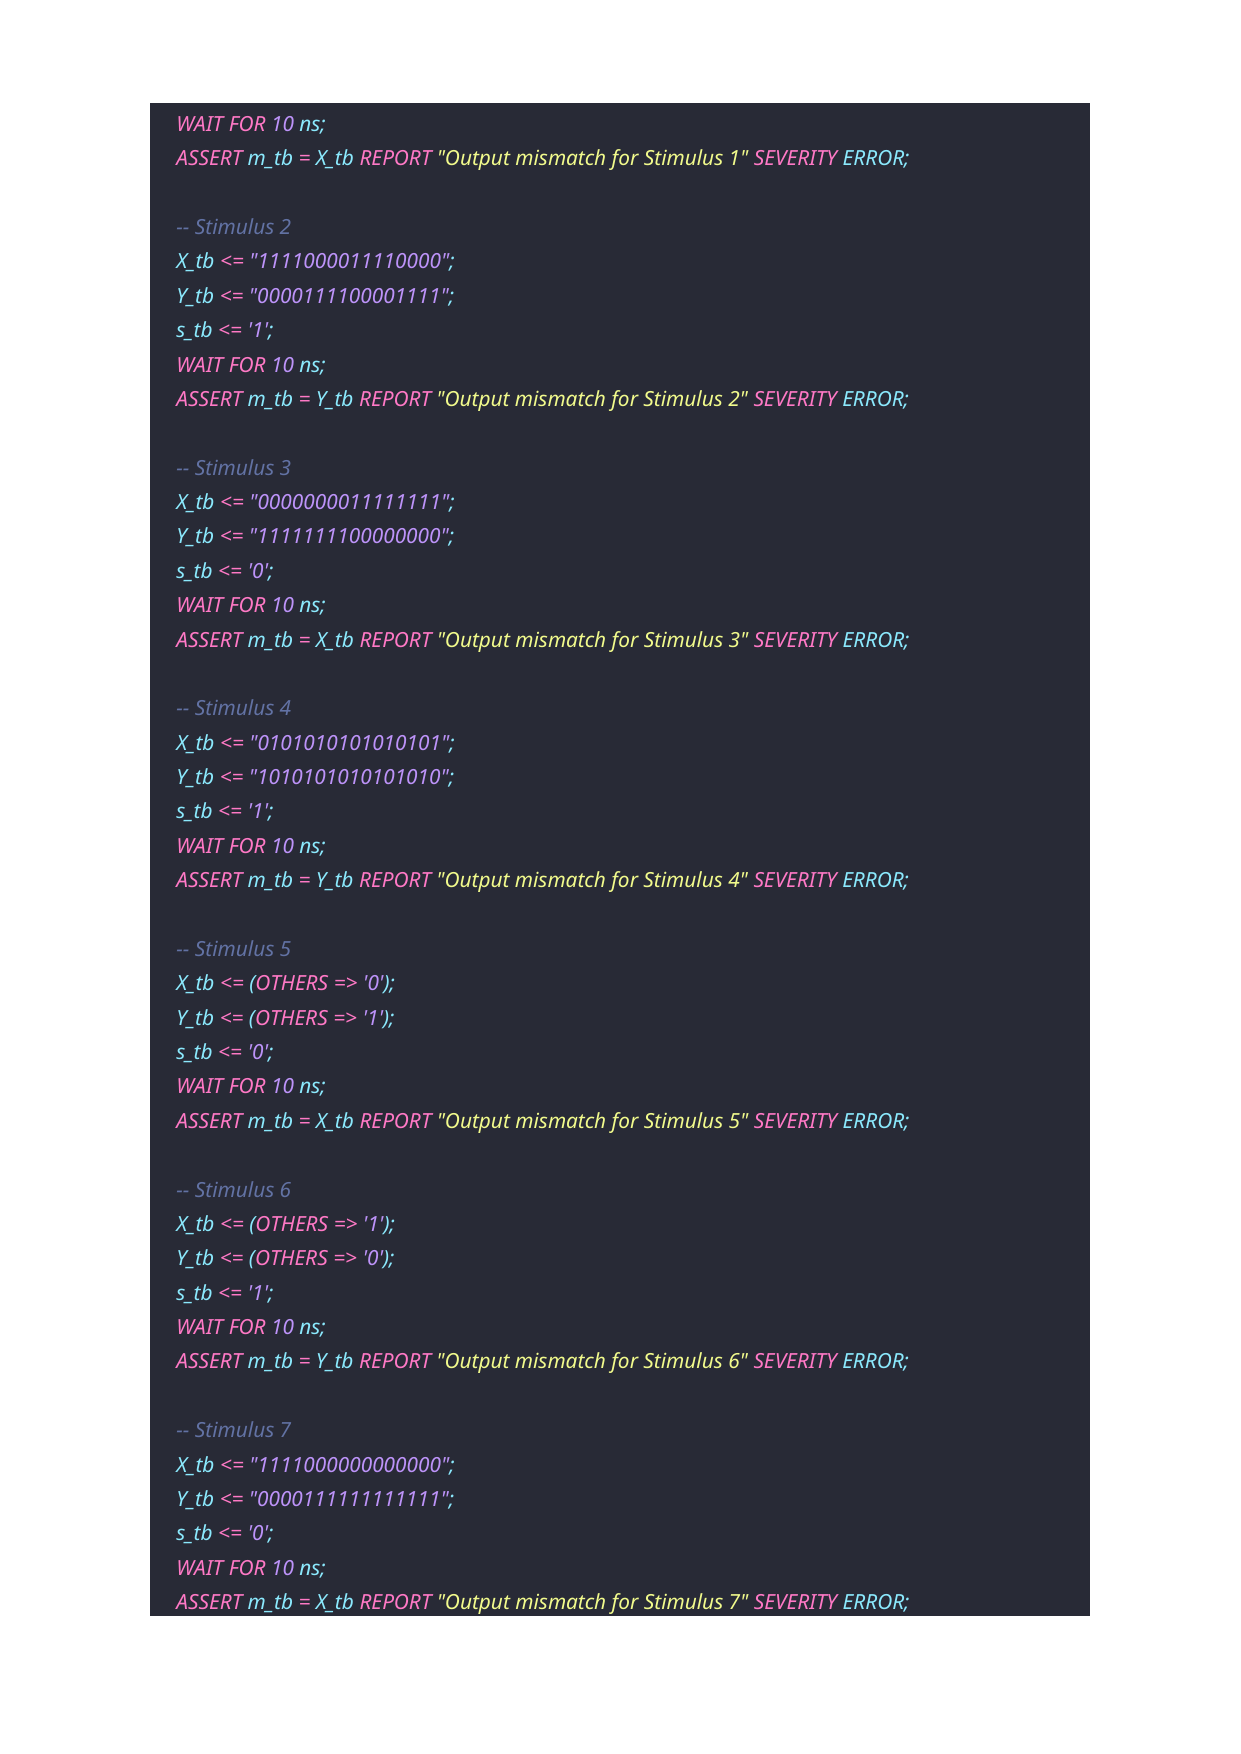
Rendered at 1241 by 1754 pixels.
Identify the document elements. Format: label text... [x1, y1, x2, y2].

text WAIT FOR 10 ns; [150, 1066, 1090, 1100]
text -- Stimulus 5 [150, 928, 1090, 962]
text WAIT FOR 10 ns; [150, 344, 1090, 378]
text ASSERT m_tb = X_tb REPORT "Output mismatch for Stimulus 3" SEVERITY ERROR; [150, 619, 1090, 653]
text Y_tb <= "1010101010101010"; [150, 756, 1090, 791]
text s_tb <= '0'; [150, 1031, 1090, 1066]
text s_tb <= '1'; [150, 1272, 1090, 1306]
text ASSERT m_tb = X_tb REPORT "Output mismatch for Stimulus 5" SEVERITY ERROR; [150, 1100, 1090, 1134]
text s_tb <= '1'; [150, 791, 1090, 825]
text Y_tb <= (OTHERS => '0'); [150, 1237, 1090, 1272]
text X_tb <= (OTHERS => '0'); [150, 962, 1090, 997]
text Y_tb <= "1111111100000000"; [150, 516, 1090, 550]
text ASSERT m_tb = X_tb REPORT "Output mismatch for Stimulus 1" SEVERITY ERROR; [150, 137, 1090, 172]
text WAIT FOR 10 ns; [150, 1547, 1090, 1581]
text X_tb <= "0101010101010101"; [150, 722, 1090, 756]
text X_tb <= "1111000000000000"; [150, 1444, 1090, 1478]
text X_tb <= (OTHERS => '1'); [150, 1203, 1090, 1237]
text ASSERT m_tb = X_tb REPORT "Output mismatch for Stimulus 7" SEVERITY ERROR; [150, 1581, 1090, 1616]
text WAIT FOR 10 ns; [150, 103, 1090, 137]
text -- Stimulus 2 [150, 206, 1090, 241]
text -- Stimulus 3 [150, 447, 1090, 481]
text WAIT FOR 10 ns; [150, 825, 1090, 859]
text -- Stimulus 7 [150, 1409, 1090, 1444]
text ASSERT m_tb = Y_tb REPORT "Output mismatch for Stimulus 4" SEVERITY ERROR; [150, 859, 1090, 894]
text X_tb <= "1111000011110000"; [150, 241, 1090, 275]
text Y_tb <= "0000111100001111"; [150, 275, 1090, 309]
text Y_tb <= "0000111111111111"; [150, 1478, 1090, 1512]
text X_tb <= "0000000011111111"; [150, 481, 1090, 516]
text -- Stimulus 6 [150, 1169, 1090, 1203]
text WAIT FOR 10 ns; [150, 1306, 1090, 1341]
text ASSERT m_tb = Y_tb REPORT "Output mismatch for Stimulus 6" SEVERITY ERROR; [150, 1341, 1090, 1375]
text s_tb <= '1'; [150, 309, 1090, 344]
text -- Stimulus 4 [150, 687, 1090, 722]
text WAIT FOR 10 ns; [150, 584, 1090, 619]
text s_tb <= '0'; [150, 550, 1090, 584]
text ASSERT m_tb = Y_tb REPORT "Output mismatch for Stimulus 2" SEVERITY ERROR; [150, 378, 1090, 412]
text Y_tb <= (OTHERS => '1'); [150, 997, 1090, 1031]
text s_tb <= '0'; [150, 1512, 1090, 1547]
